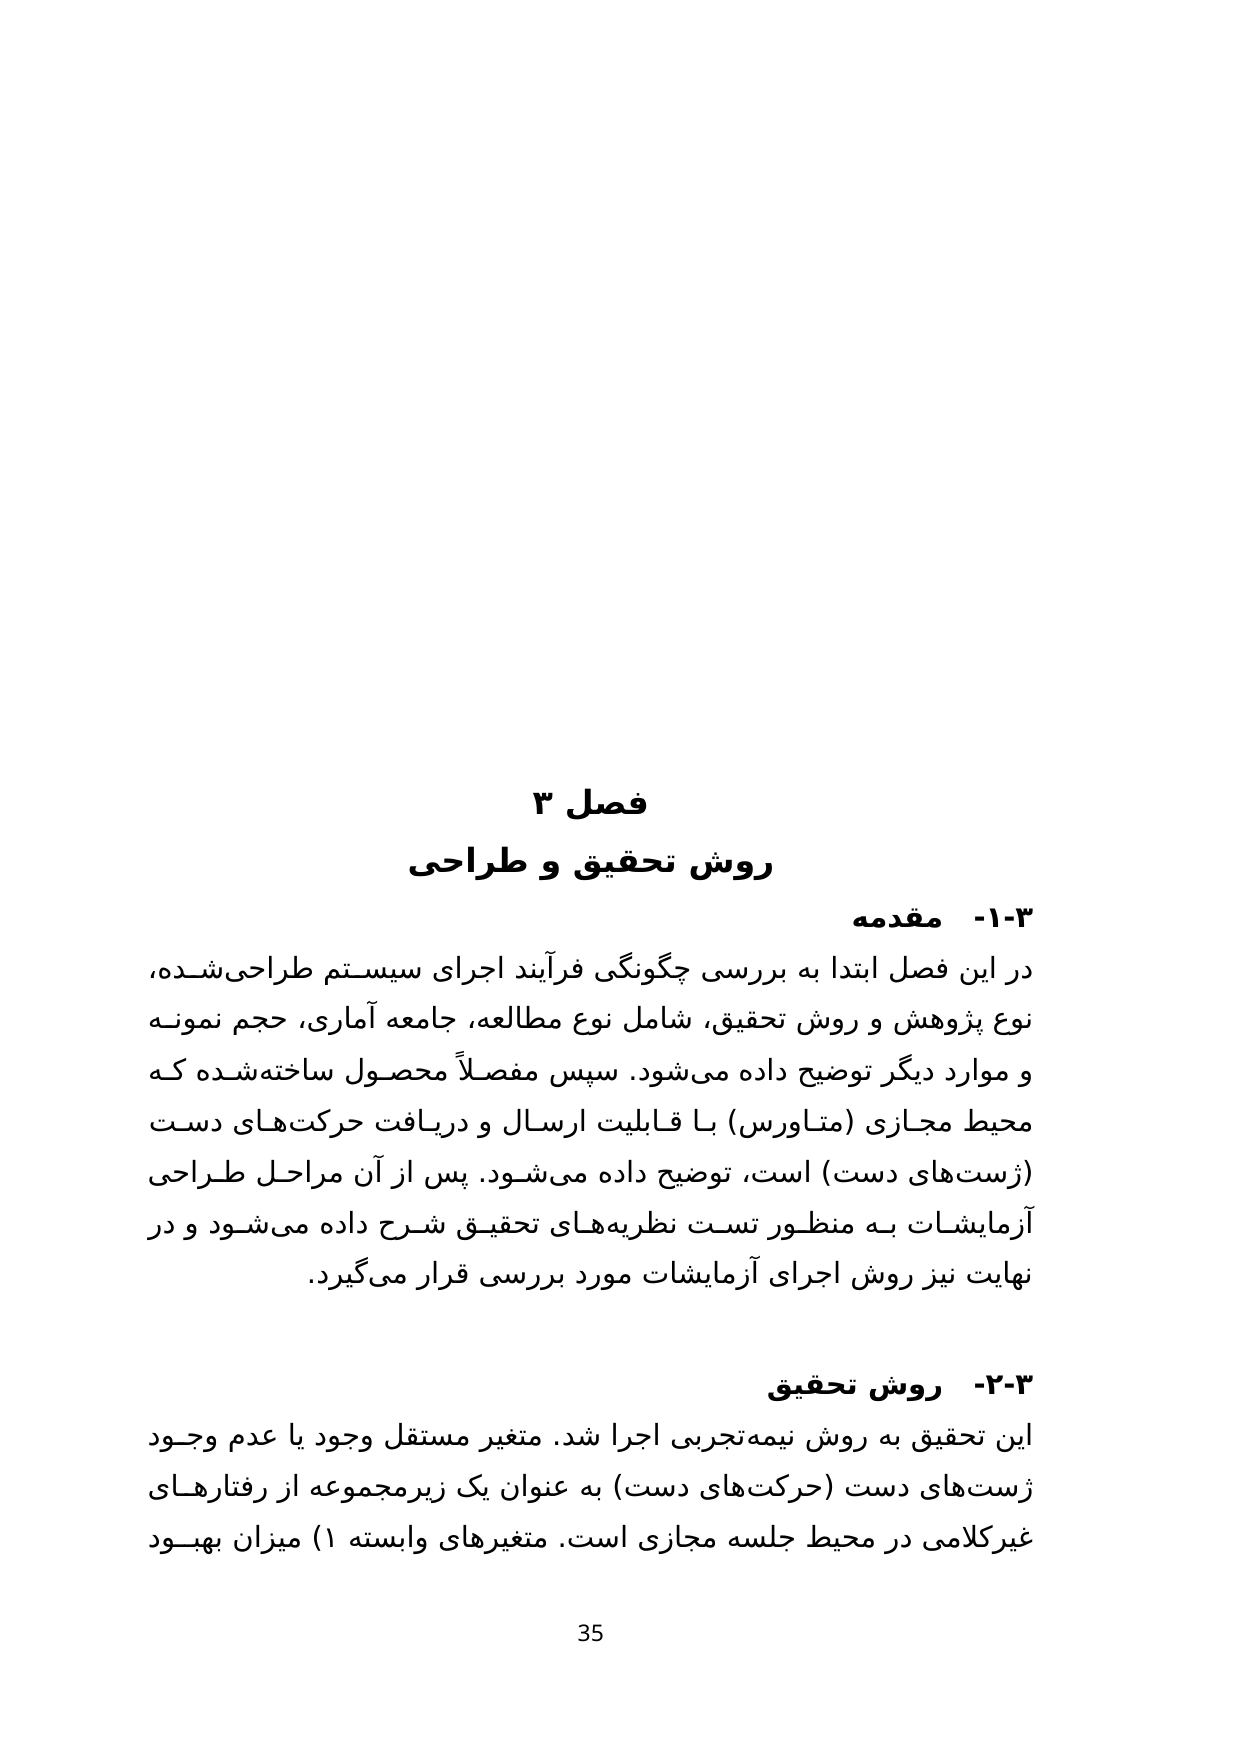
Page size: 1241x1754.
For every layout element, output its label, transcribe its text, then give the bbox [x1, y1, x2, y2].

text ۱-۳- مقدمه [148, 900, 1033, 934]
list روش تحقیق و طراحی [148, 842, 1033, 881]
text فصل ۳ [148, 783, 1033, 822]
text ۲-۳- روش تحقیق [148, 1367, 1033, 1401]
text در این فصل ابتدا به بررسی چگونگی فرآیند اجرای سیستم طراحی‌شده، نوع پژوهش و روش تحقیق، شامل نوع مطالعه، جامعه آماری، حجم نمونه و موارد دیگر توضیح داده می‌شود. سپس مفصلاً محصول ساخته‌شده که محیط مجازی (متاورس) با قابلیت ارسال و دریافت حرکت‌های دست (ژست‌های دست) است، توضیح داده‌ می‌شود. پس از آن مراحل طراحی آزمایشات به منظور تست نظریه‌های تحقیق شرح داده‌ می‌شود و در نهایت نیز روش اجرای آزمایشات مورد بررسی قرار می‌گیرد. [148, 951, 1033, 1291]
